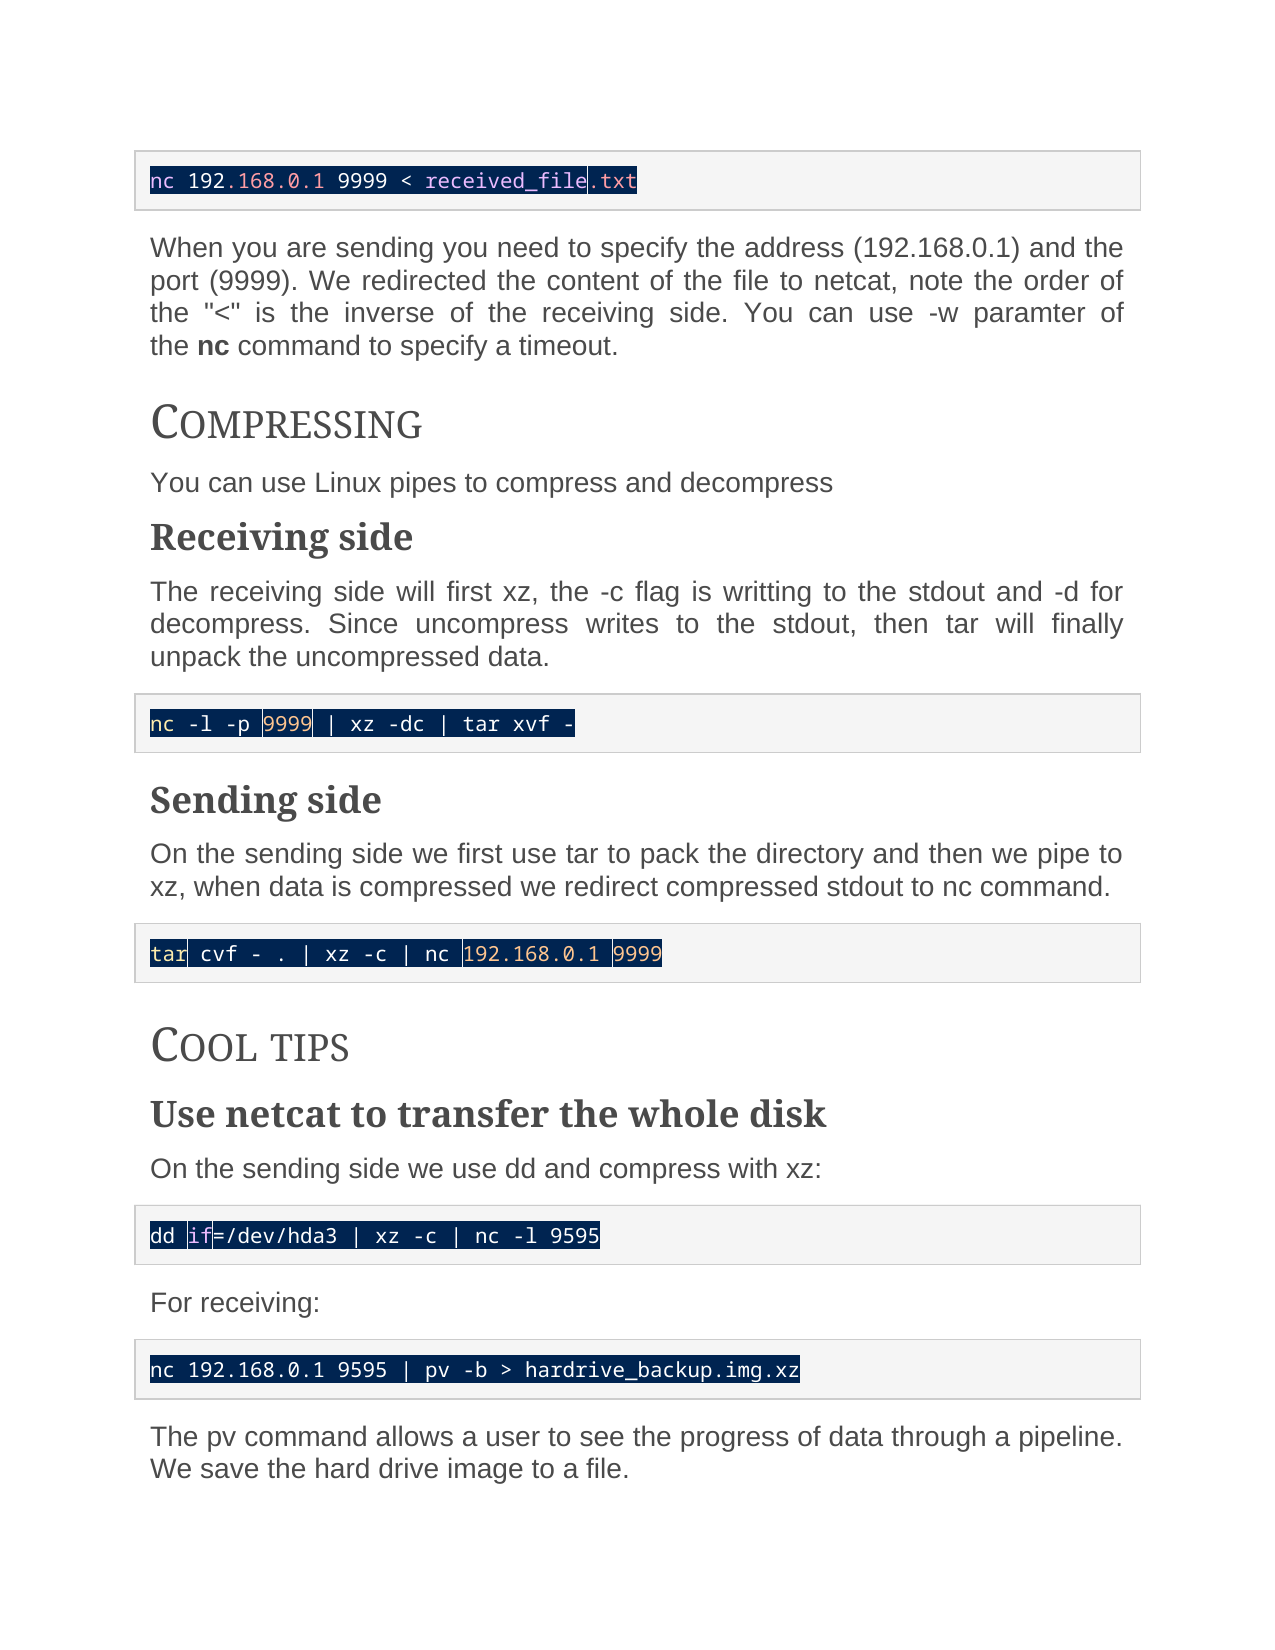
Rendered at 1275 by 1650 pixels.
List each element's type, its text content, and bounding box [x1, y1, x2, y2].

text Sending side [150, 774, 1125, 824]
text nc 192.168.0.1 9595 | pv -b > hardrive_backup.img.xz [136, 1340, 1140, 1398]
text dd if=/dev/hda3 | xz -c | nc -l 9595 [136, 1206, 1140, 1264]
text Receiving side [150, 512, 1125, 561]
text nc 192.168.0.1 9999 < received_file.txt [136, 152, 1140, 209]
text nc -l -p 9999 | xz -dc | tar xvf - [136, 695, 1140, 752]
text The pv command allows a user to see the progress of data through a pipeline. We save the hard drive image to a file. [150, 1420, 1125, 1485]
text You can use Linux pipes to compress and decompress [150, 466, 1125, 498]
text On the sending side we first use tar to pack the directory and then we pipe to xz, when data is compressed we redirect compressed stdout to nc command. [150, 837, 1125, 902]
text On the sending side we use dd and compress with xz: [150, 1152, 1125, 1184]
text Use netcat to transfer the whole disk [150, 1088, 1125, 1138]
text Cool tips [150, 1011, 1125, 1075]
text Compressing [150, 388, 1125, 452]
text For receiving: [150, 1286, 1125, 1318]
text When you are sending you need to specify the address (192.168.0.1) and the port (9999). We redirected the content of the file to netcat, note the order of the "<" is the inverse of the receiving side. You can use -w paramter of the nc command to specify a timeout. [150, 231, 1125, 361]
text tar cvf - . | xz -c | nc 192.168.0.1 9999 [136, 924, 1140, 982]
text The receiving side will first xz, the -c flag is writting to the stdout and -d for decompress. Since uncompress writes to the stdout, then tar will finally unpack the uncompressed data. [150, 575, 1125, 672]
